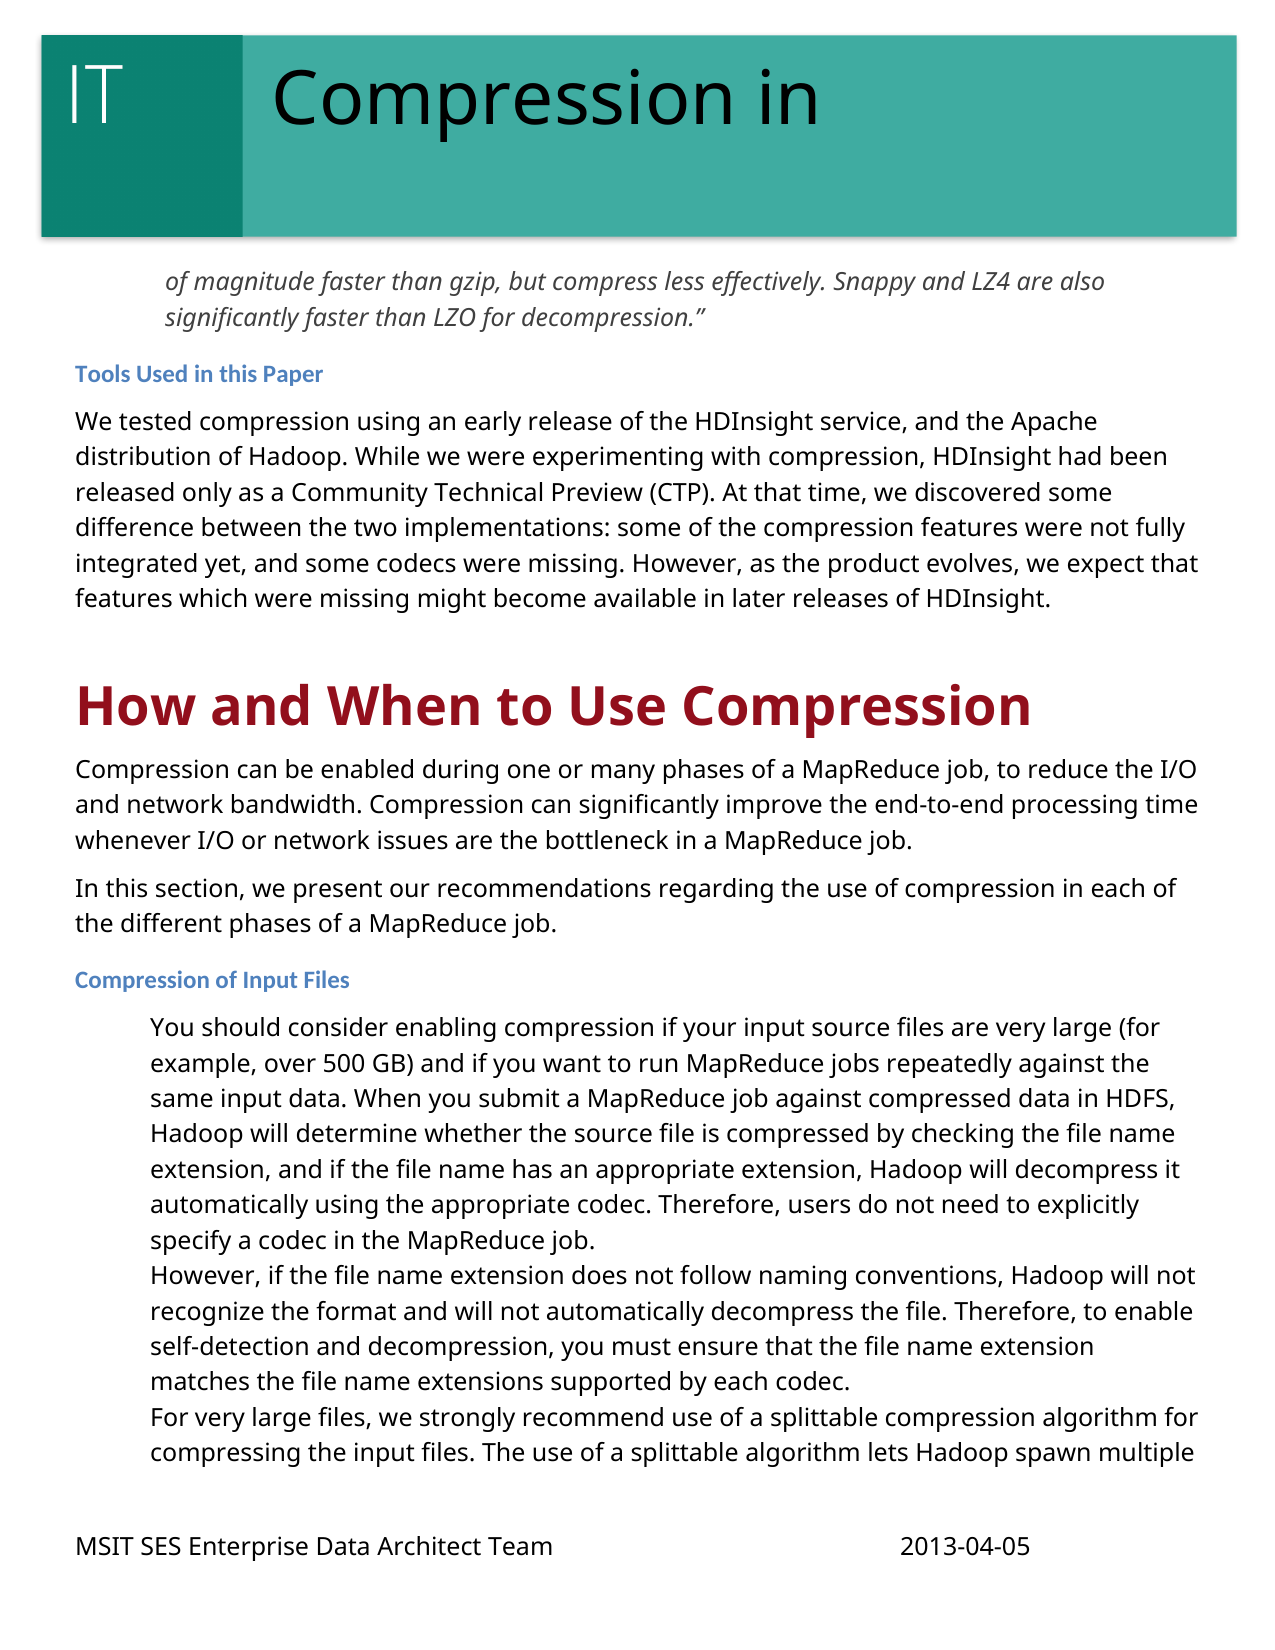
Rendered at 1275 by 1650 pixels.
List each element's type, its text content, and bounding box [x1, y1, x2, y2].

subtitle Tools Used in this Paper [75, 354, 1200, 389]
text We tested compression using an early release of the HDInsight service, and the Apache distribution of Hadoop. While we were experimenting with compression, HDInsight had been released only as a Community Technical Preview (CTP). At that time, we discovered some difference between the two implementations: some of the compression features were not fully integrated yet, and some codecs were missing. However, as the product evolves, we expect that features which were missing might become available in later releases of HDInsight. [75, 402, 1200, 614]
list However, if the file name extension does not follow naming conventions, Hadoop will not recognize the format and will not automatically decompress the file. Therefore, to enable self-detection and decompression, you must ensure that the file name extension matches the file name extensions supported by each codec. [150, 1256, 1200, 1398]
picture [41, 35, 243, 237]
text Compression can be enabled during one or many phases of a MapReduce job, to reduce the I/O and network bandwidth. Compression can significantly improve the end-to-end processing time whenever I/O or network issues are the bottleneck in a MapReduce job. [75, 750, 1200, 856]
subtitle Compression of Input Files [75, 960, 1200, 996]
list You should consider enabling compression if your input source files are very large (for example, over 500 GB) and if you want to run MapReduce jobs repeatedly against the same input data. When you submit a MapReduce job against compressed data in HDFS, Hadoop will determine whether the source file is compressed by checking the file name extension, and if the file name has an appropriate extension, Hadoop will decompress it automatically using the appropriate codec. Therefore, users do not need to explicitly specify a codec in the MapReduce job. [150, 1008, 1200, 1256]
subtitle How and When to Use Compression [75, 675, 1200, 737]
text In this section, we present our recommendations regarding the use of compression in each of the different phases of a MapReduce job. [75, 869, 1200, 939]
